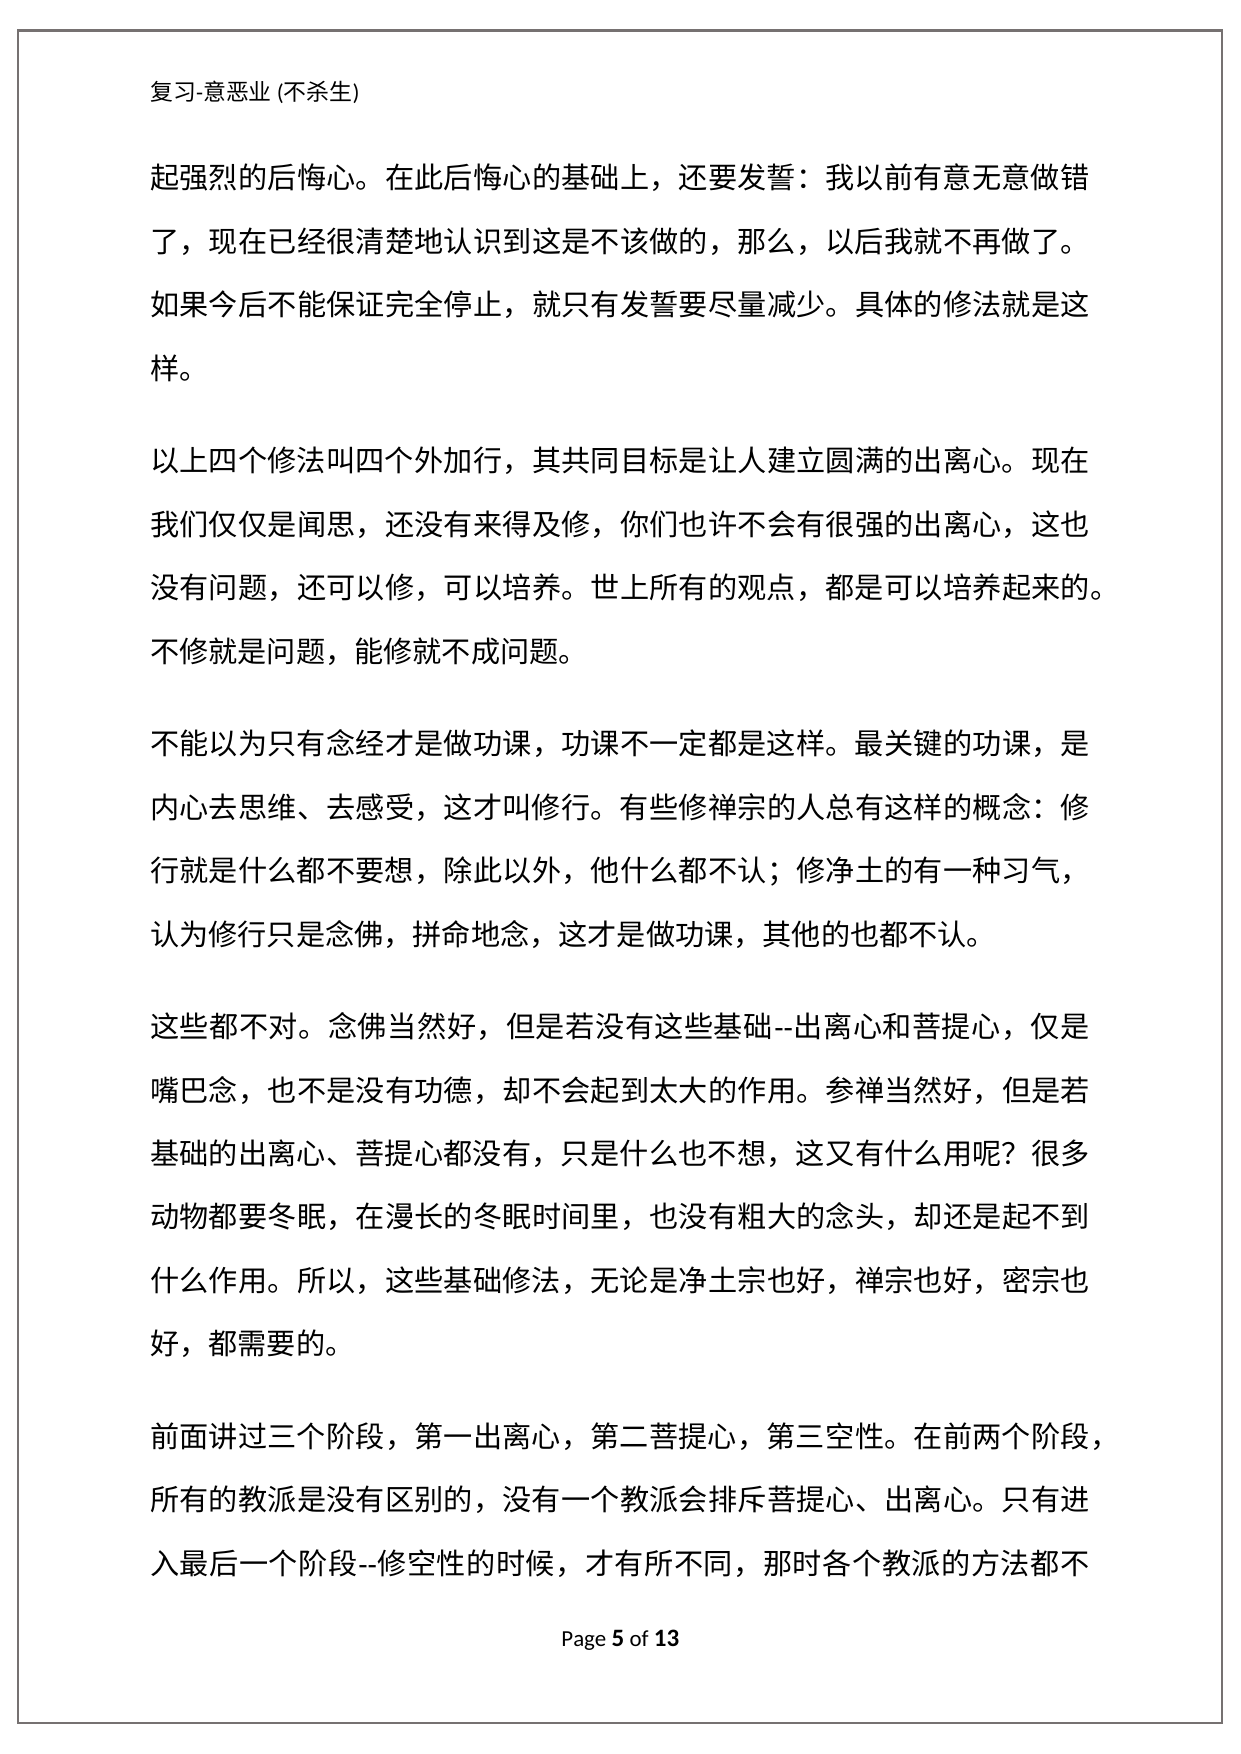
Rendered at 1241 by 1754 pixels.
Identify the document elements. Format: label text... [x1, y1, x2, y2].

text 这些都不对。念佛当然好，但是若没有这些基础--出离心和菩提心，仅是嘴巴念，也不是没有功德，却不会起到太大的作用。参禅当然好，但是若基础的出离心、菩提心都没有，只是什么也不想，这又有什么用呢？很多动物都要冬眠，在漫长的冬眠时间里，也没有粗大的念头，却还是起不到什么作用。所以，这些基础修法，无论是净土宗也好，禅宗也好，密宗也好，都需要的。 [150, 1004, 1090, 1363]
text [150, 1413, 1090, 1583]
text 不能以为只有念经才是做功课，功课不一定都是这样。最关键的功课，是内心去思维、去感受，这才叫修行。有些修禅宗的人总有这样的概念：修行就是什么都不要想，除此以外，他什么都不认；修净土的有一种习气，认为修行只是念佛，拼命地念，这才是做功课，其他的也都不认。 [150, 721, 1090, 953]
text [150, 155, 1090, 387]
text 以上四个修法叫四个外加行，其共同目标是让人建立圆满的出离心。现在我们仅仅是闻思，还没有来得及修，你们也许不会有很强的出离心，这也没有问题，还可以修，可以培养。世上所有的观点，都是可以培养起来的。不修就是问题，能修就不成问题。 [150, 438, 1090, 670]
